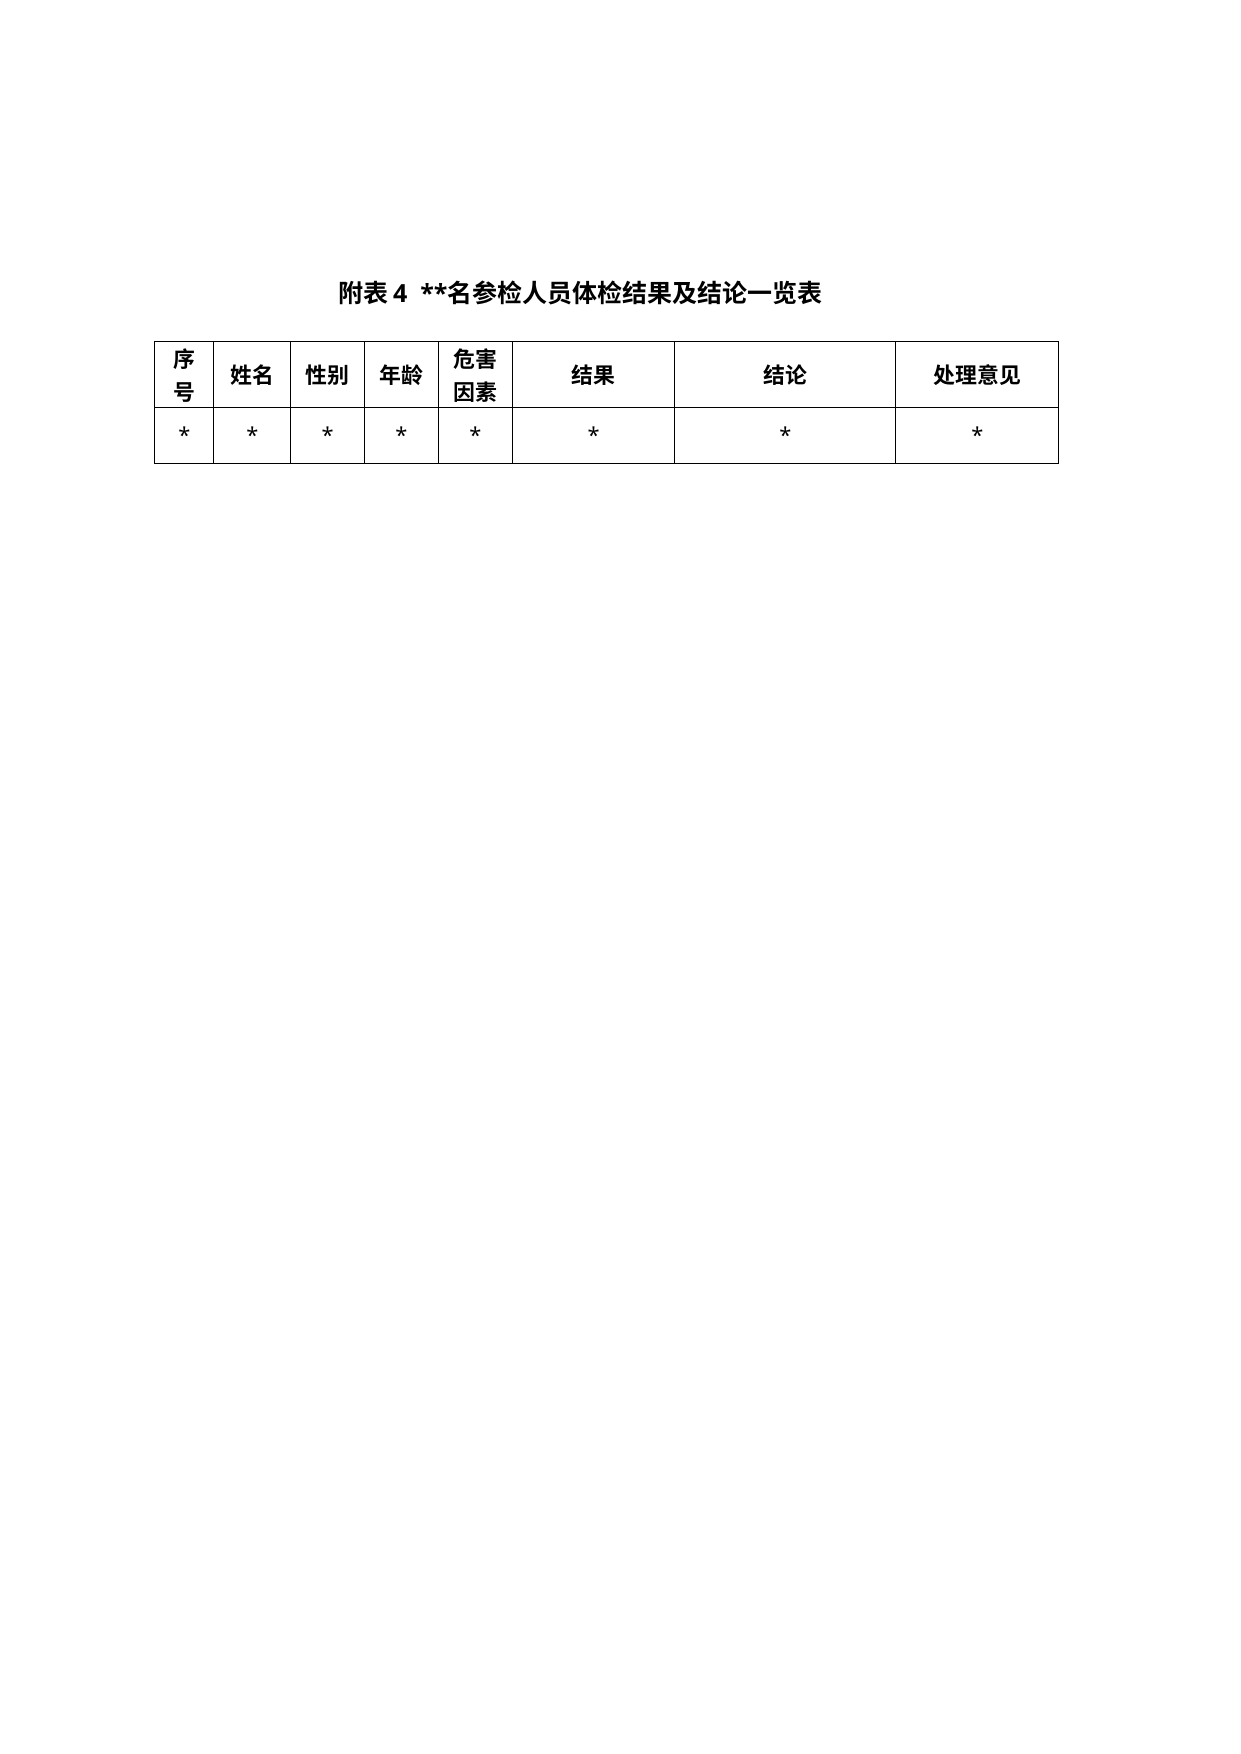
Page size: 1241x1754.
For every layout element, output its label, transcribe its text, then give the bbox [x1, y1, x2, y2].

table_cell * [365, 408, 438, 463]
text 附表4 **名参检人员体检结果及结论一览表 [187, 259, 1053, 324]
table_header 处理意见 [896, 342, 1058, 407]
table_header 年龄 [365, 342, 438, 407]
table_cell * [155, 408, 213, 463]
table_cell * [896, 408, 1058, 463]
table_cell * [291, 408, 364, 463]
table_cell * [214, 408, 290, 463]
table_cell * [513, 408, 674, 463]
table_header 结果 [513, 342, 674, 407]
table_header 性别 [291, 342, 364, 407]
table_cell * [439, 408, 512, 463]
table_header 序号 [155, 342, 213, 407]
table_cell * [675, 408, 895, 463]
table_header 姓名 [214, 342, 290, 407]
table_header 危害因素 [439, 342, 512, 407]
table_header 结论 [675, 342, 895, 407]
